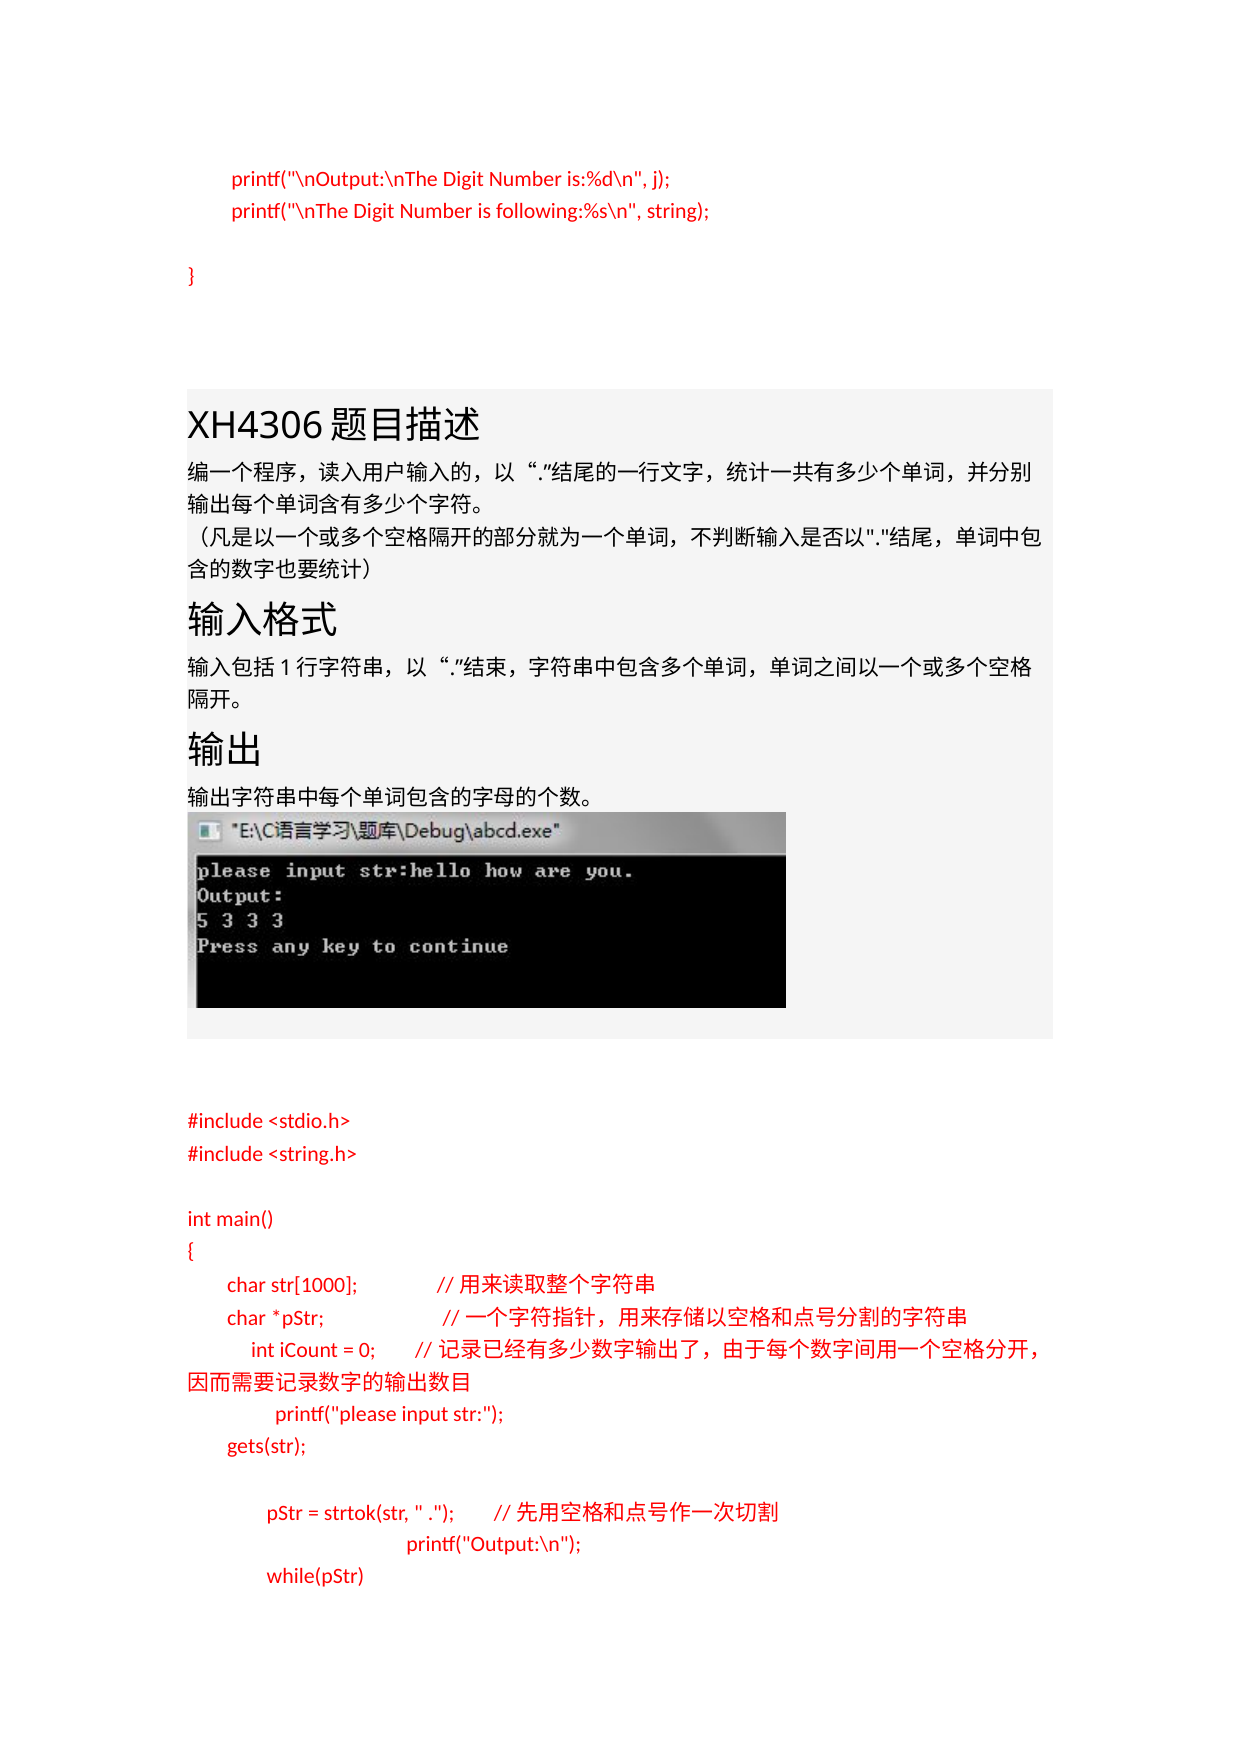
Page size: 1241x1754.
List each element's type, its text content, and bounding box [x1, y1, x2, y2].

text printf("please input str:"); [187, 1397, 1053, 1429]
text XH4306题目描述 [187, 389, 1053, 454]
text #include <stdio.h> [187, 1104, 1053, 1137]
text 输出 [187, 714, 1053, 779]
text gets(str); [187, 1429, 1053, 1462]
text int main() [187, 1202, 1053, 1234]
picture [187, 812, 786, 1008]
text #include <string.h> [187, 1137, 1053, 1169]
text 输入包括1行字符串，以“.”结束，字符串中包含多个单词，单词之间以一个或多个空格隔开。 [187, 649, 1053, 714]
text char *pStr; // 一个字符指针，用来存储以空格和点号分割的字符串 [187, 1299, 1053, 1332]
text 输出字符串中每个单词包含的字母的个数。 [187, 779, 1053, 812]
text int iCount = 0; // 记录已经有多少数字输出了，由于每个数字间用一个空格分开，因而需要记录数字的输出数目 [187, 1332, 1053, 1397]
text printf("\nThe Digit Number is following:%s\n", string); [187, 194, 1053, 227]
text printf("\nOutput:\nThe Digit Number is:%d\n", j); [187, 162, 1053, 194]
text pStr = strtok(str, " ."); // 先用空格和点号作一次切割 [187, 1494, 1053, 1527]
text while(pStr) [187, 1559, 1053, 1592]
text 编一个程序，读入用户输入的，以“.”结尾的一行文字，统计一共有多少个单词，并分别输出每个单词含有多少个字符。 （凡是以一个或多个空格隔开的部分就为一个单词，不判断输入是否以"."结尾，单词中包含的数字也要统计） [187, 454, 1053, 584]
text 输入格式 [187, 584, 1053, 649]
text } [187, 259, 1053, 292]
text { [187, 1234, 1053, 1267]
text char str[1000]; // 用来读取整个字符串 [187, 1267, 1053, 1299]
text printf("Output:\n"); [187, 1527, 1053, 1559]
